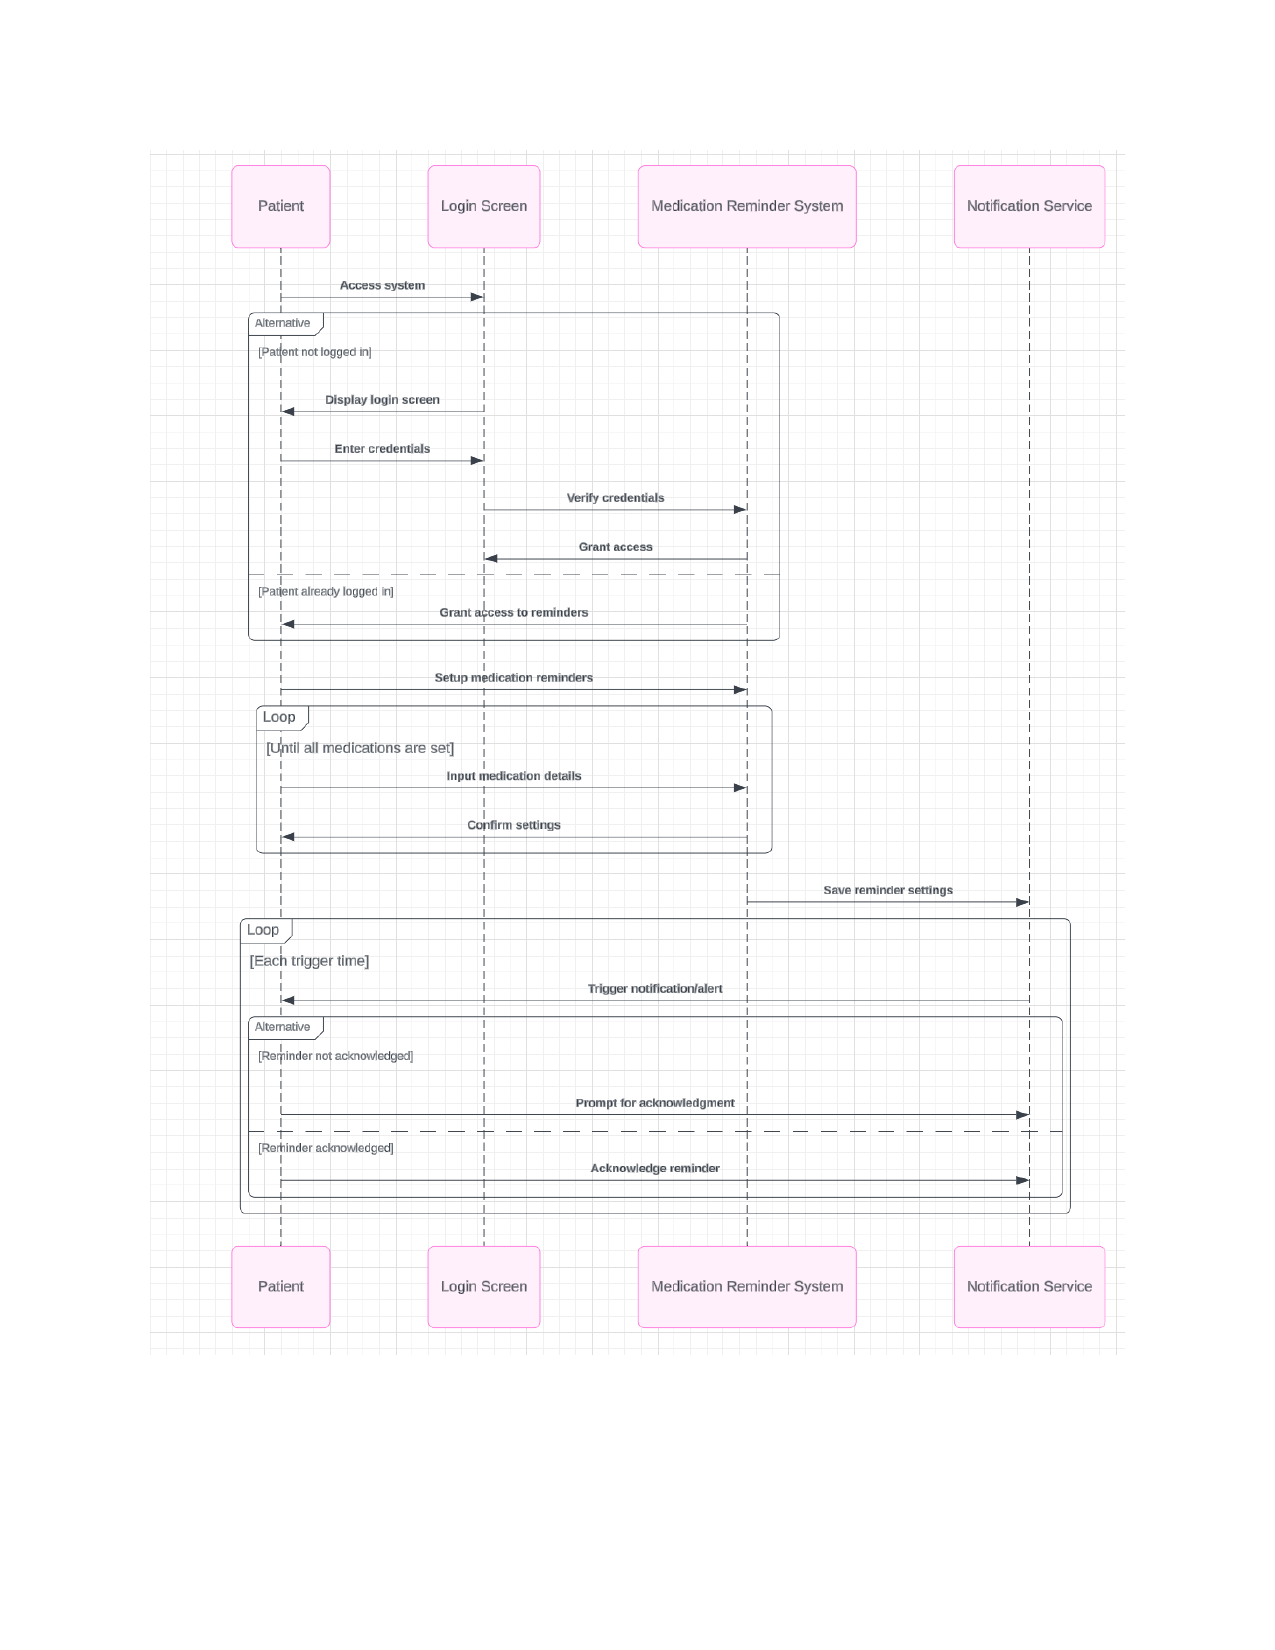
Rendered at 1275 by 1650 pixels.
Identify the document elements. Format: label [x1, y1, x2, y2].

picture [150, 150, 1125, 1355]
